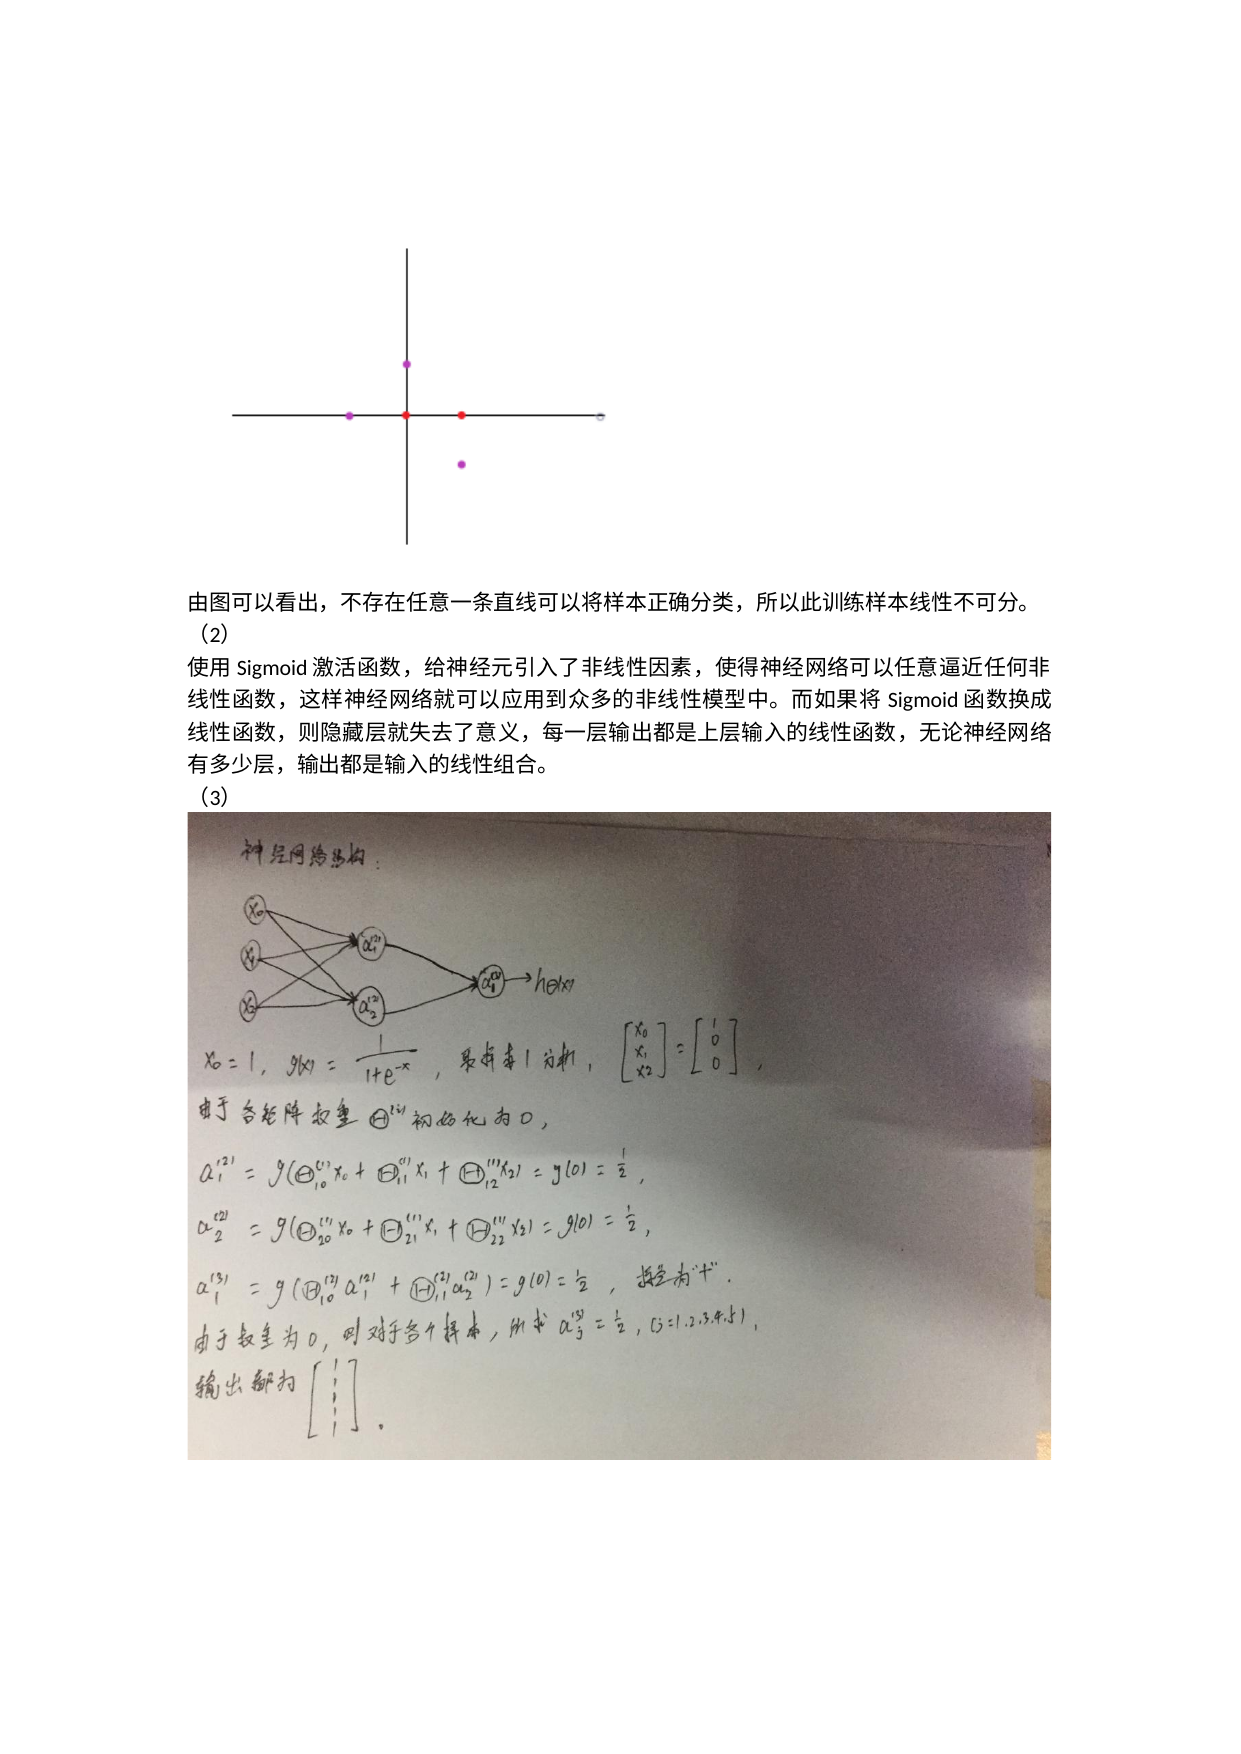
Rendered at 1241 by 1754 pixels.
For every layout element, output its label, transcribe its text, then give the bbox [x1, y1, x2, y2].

text 由图可以看出，不存在任意一条直线可以将样本正确分类，所以此训练样本线性不可分。 [187, 584, 1053, 617]
text 使用Sigmoid激活函数，给神经元引入了非线性因素，使得神经网络可以任意逼近任何非线性函数，这样神经网络就可以应用到众多的非线性模型中。而如果将Sigmoid函数换成线性函数，则隐藏层就失去了意义，每一层输出都是上层输入的线性函数，无论神经网络有多少层，输出都是输入的线性组合。 [187, 649, 1053, 779]
picture [187, 812, 1052, 1460]
picture [187, 162, 650, 559]
text （3） [187, 779, 1053, 812]
text （2） [187, 617, 1053, 649]
